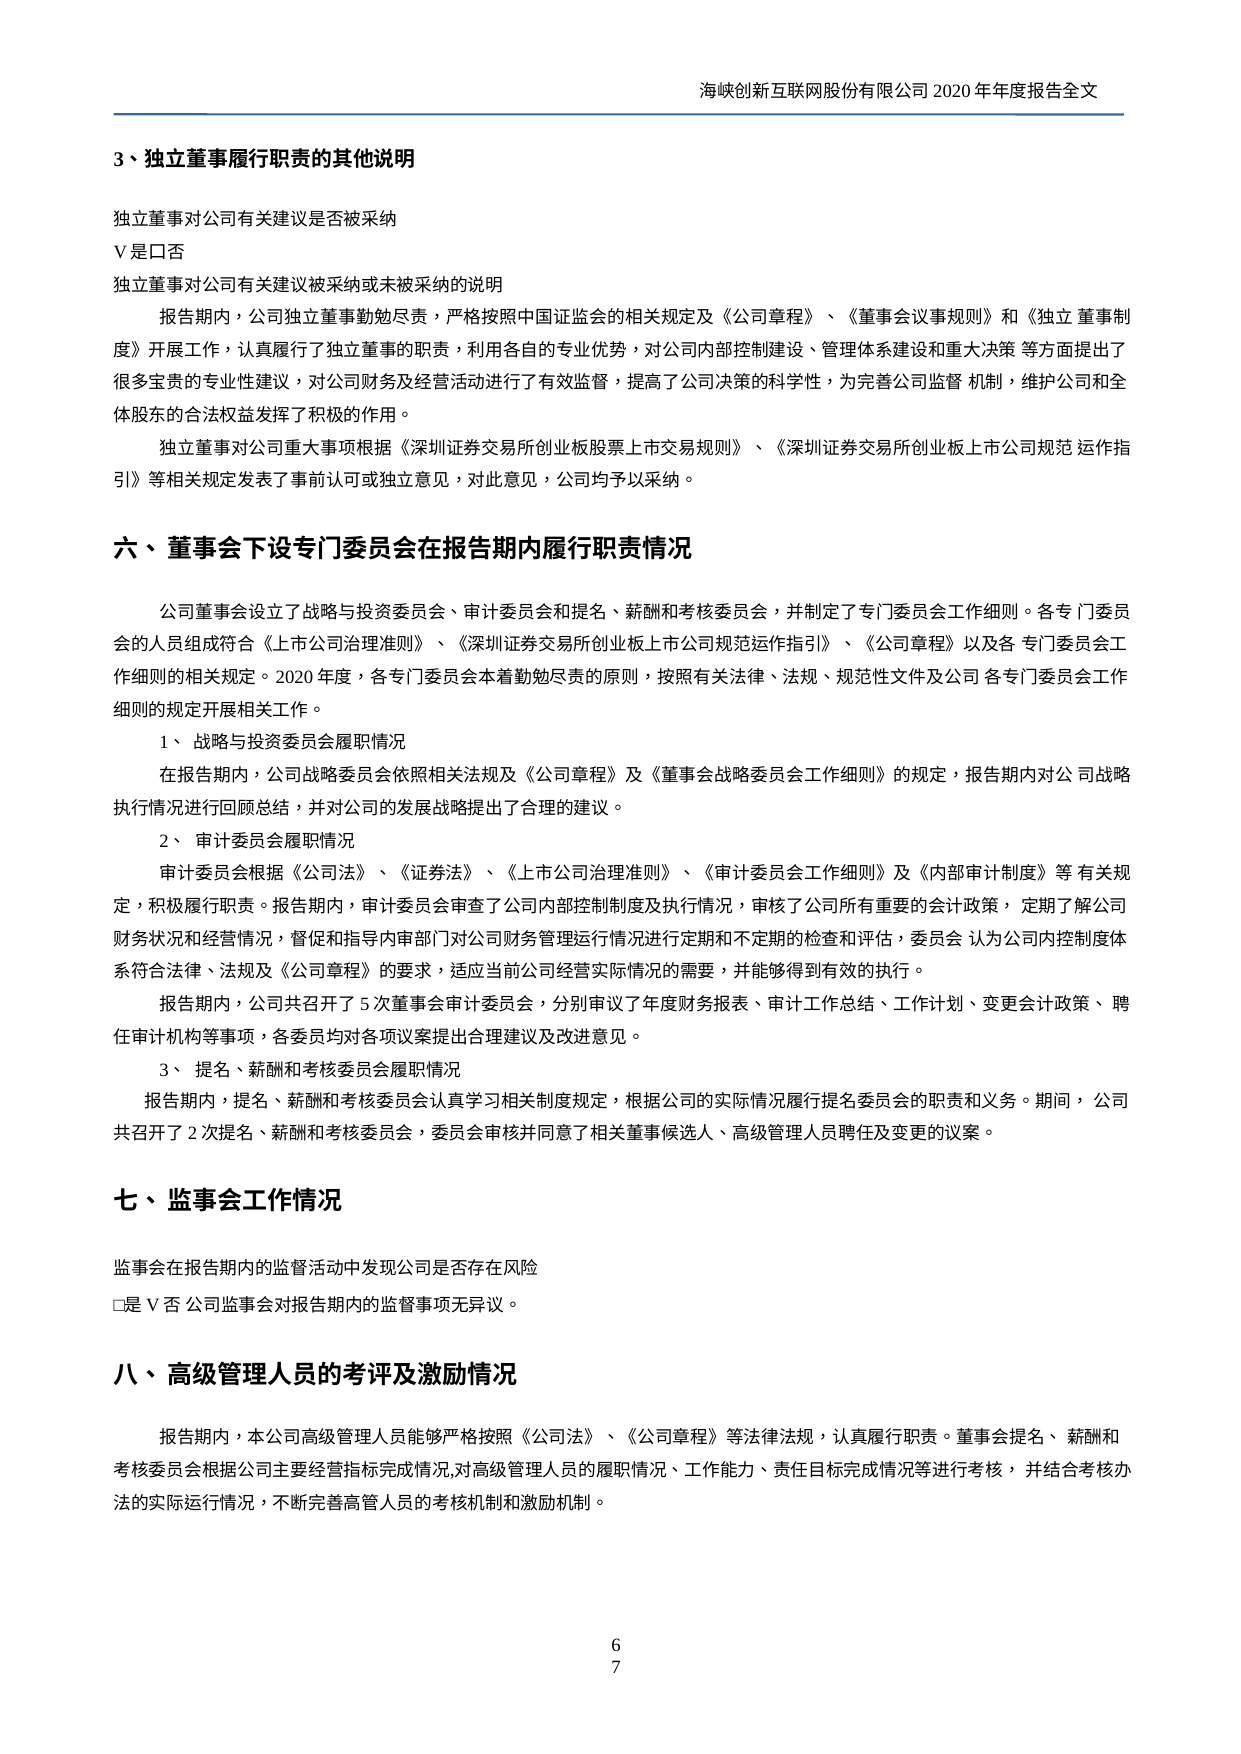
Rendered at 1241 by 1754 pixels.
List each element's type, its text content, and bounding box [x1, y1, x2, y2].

text 公司董事会设立了战略与投资委员会、审计委员会和提名、薪酬和考核委员会，并制定了专门委员会工作细则。各专 门委员会的人员组成符合《上市公司治理准则》、《深圳证券交易所创业板上市公司规范运作指引》、《公司章程》以及各 专门委员会工作细则的相关规定。2020年度，各专门委员会本着勤勉尽责的原则，按照有关法律、法规、规范性文件及公司 各专门委员会工作细则的规定开展相关工作。 [113, 592, 1132, 723]
text 八、 高级管理人员的考评及激励情况 [113, 1357, 1132, 1391]
text 1、 战略与投资委员会履职情况 [113, 723, 1132, 756]
text 3、 提名、薪酬和考核委员会履职情况 [113, 1050, 1132, 1083]
text 独立董事对公司有关建议被采纳或未被采纳的说明 [113, 265, 1132, 298]
text 审计委员会根据《公司法》、《证券法》、《上市公司治理准则》、《审计委员会工作细则》及《内部审计制度》等 有关规定，积极履行职责。报告期内，审计委员会审查了公司内部控制制度及执行情况，审核了公司所有重要的会计政策， 定期了解公司财务状况和经营情况，督促和指导内审部门对公司财务管理运行情况进行定期和不定期的检查和评估，委员会 认为公司内控制度体系符合法律、法规及《公司章程》的要求，适应当前公司经营实际情况的需要，并能够得到有效的执行。 [113, 854, 1132, 984]
text □是V否 公司监事会对报告期内的监督事项无异议。 [113, 1282, 1132, 1319]
text 七、 监事会工作情况 [113, 1183, 1132, 1217]
text 报告期内，本公司高级管理人员能够严格按照《公司法》、《公司章程》等法律法规，认真履行职责。董事会提名、 薪酬和考核委员会根据公司主要经营指标完成情况,对高级管理人员的履职情况、工作能力、责任目标完成情况等进行考核， 并结合考核办法的实际运行情况，不断完善高管人员的考核机制和激励机制。 [113, 1418, 1132, 1516]
text 2、 审计委员会履职情况 [113, 821, 1132, 854]
text 六、 董事会下设专门委员会在报告期内履行职责情况 [113, 531, 1132, 565]
text 独立董事对公司重大事项根据《深圳证券交易所创业板股票上市交易规则》、《深圳证券交易所创业板上市公司规范 运作指引》等相关规定发表了事前认可或独立意见，对此意见，公司均予以采纳。 [113, 428, 1132, 493]
text 3、独立董事履行职责的其他说明 [113, 144, 1132, 172]
text 独立董事对公司有关建议是否被采纳 [113, 199, 1132, 232]
text V是口否 [113, 232, 1132, 265]
text 报告期内，提名、薪酬和考核委员会认真学习相关制度规定，根据公司的实际情况履行提名委员会的职责和义务。期间， 公司共召开了2次提名、薪酬和考核委员会，委员会审核并同意了相关董事候选人、高级管理人员聘任及变更的议案。 [113, 1083, 1132, 1146]
text 报告期内，公司独立董事勤勉尽责，严格按照中国证监会的相关规定及《公司章程》、《董事会议事规则》和《独立 董事制度》开展工作，认真履行了独立董事的职责，利用各自的专业优势，对公司内部控制建设、管理体系建设和重大决策 等方面提出了很多宝贵的专业性建议，对公司财务及经营活动进行了有效监督，提高了公司决策的科学性，为完善公司监督 机制，维护公司和全体股东的合法权益发挥了积极的作用。 [113, 298, 1132, 428]
text 在报告期内，公司战略委员会依照相关法规及《公司章程》及《董事会战略委员会工作细则》的规定，报告期内对公 司战略执行情况进行回顾总结，并对公司的发展战略提出了合理的建议。 [113, 756, 1132, 821]
text 报告期内，公司共召开了5次董事会审计委员会，分别审议了年度财务报表、审计工作总结、工作计划、变更会计政策、 聘任审计机构等事项，各委员均对各项议案提出合理建议及改进意见。 [113, 984, 1132, 1050]
text 监事会在报告期内的监督活动中发现公司是否存在风险 [113, 1244, 1132, 1282]
